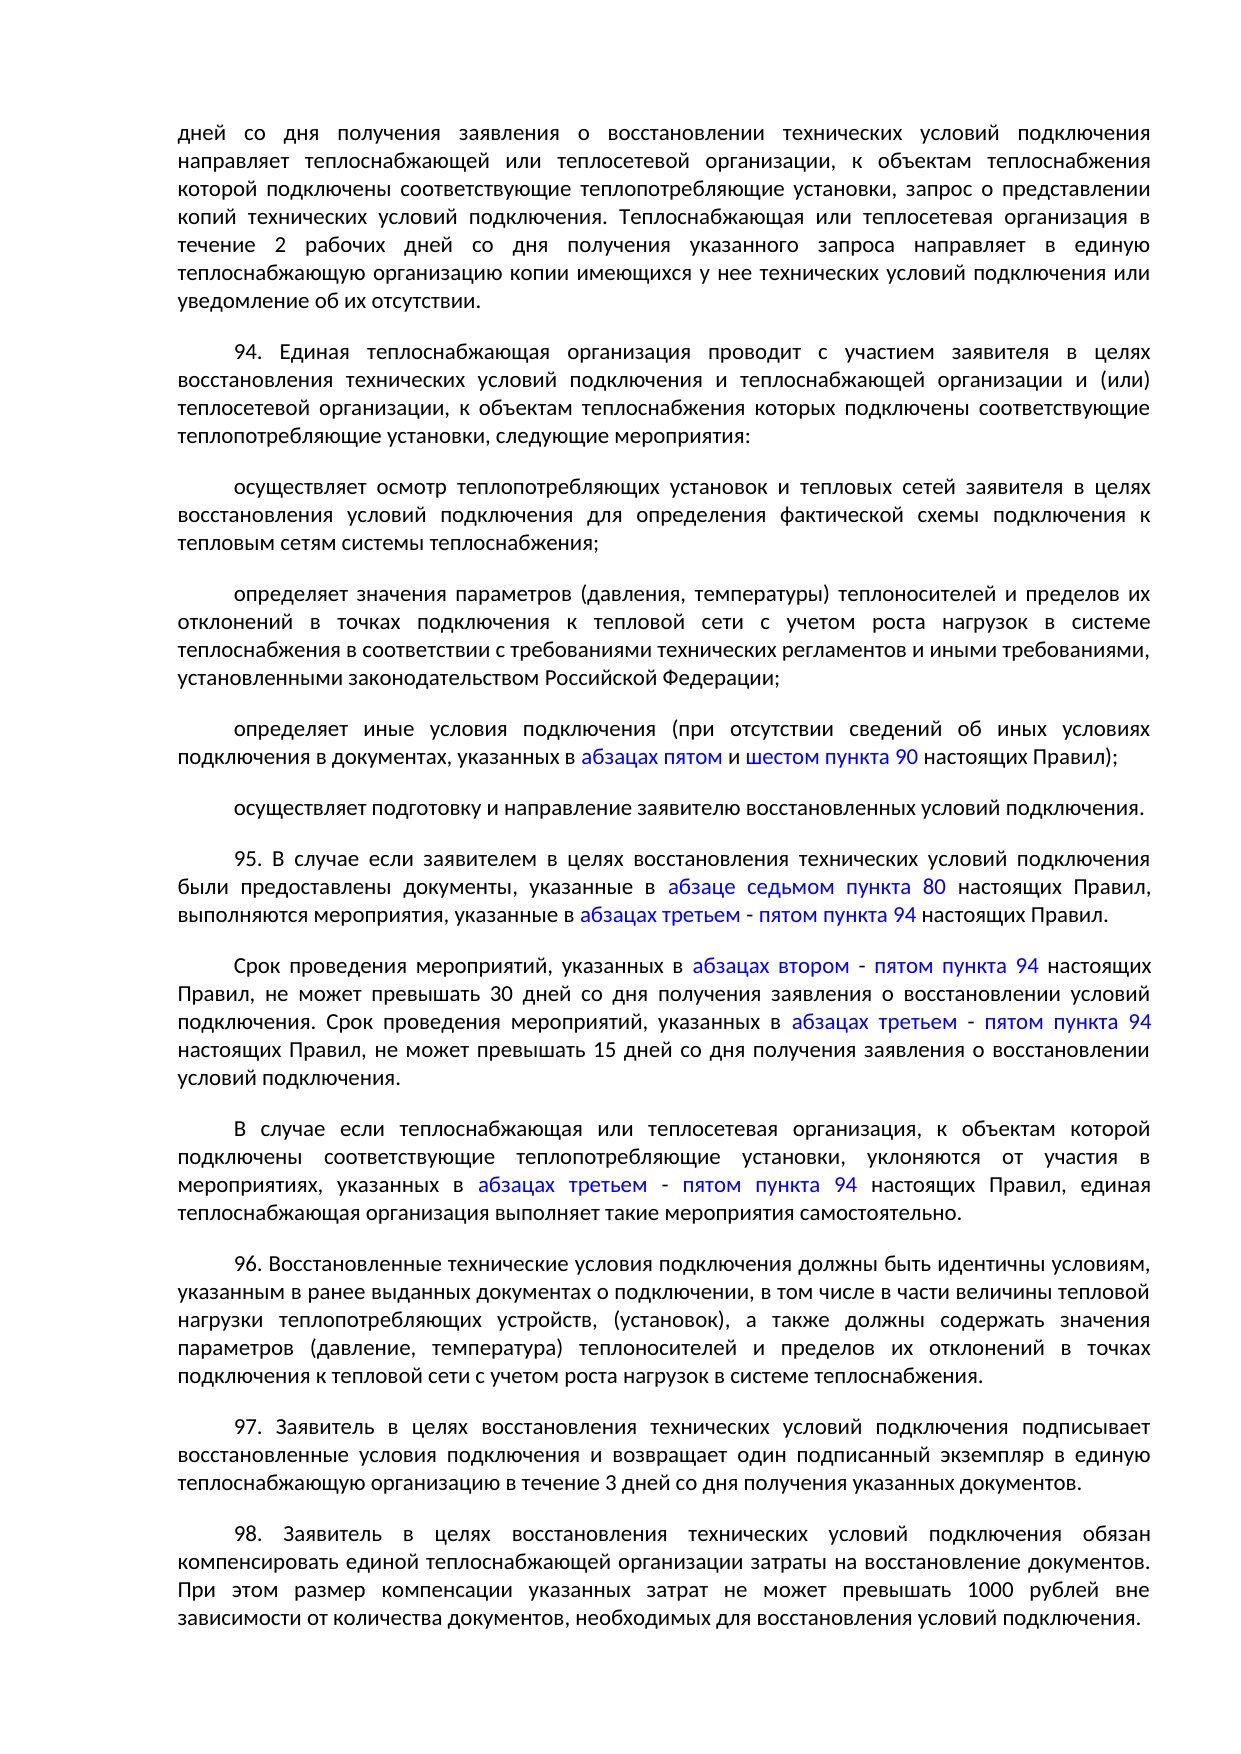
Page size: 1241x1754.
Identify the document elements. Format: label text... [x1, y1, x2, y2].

text В случае если теплоснабжающая или теплосетевая организация, к объектам которой подключены соответствующие теплопотребляющие установки, уклоняются от участия в мероприятиях, указанных в абзацах третьем - пятом пункта 94 настоящих Правил, единая теплоснабжающая организация выполняет такие мероприятия самостоятельно. [177, 1114, 1152, 1226]
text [177, 118, 1152, 314]
text определяет иные условия подключения (при отсутствии сведений об иных условиях подключения в документах, указанных в абзацах пятом и шестом пункта 90 настоящих Правил); [177, 714, 1152, 770]
text 95. В случае если заявителем в целях восстановления технических условий подключения были предоставлены документы, указанные в абзаце седьмом пункта 80 настоящих Правил, выполняются мероприятия, указанные в абзацах третьем - пятом пункта 94 настоящих Правил. [177, 844, 1152, 928]
text Срок проведения мероприятий, указанных в абзацах втором - пятом пункта 94 настоящих Правил, не может превышать 30 дней со дня получения заявления о восстановлении условий подключения. Срок проведения мероприятий, указанных в абзацах третьем - пятом пункта 94 настоящих Правил, не может превышать 15 дней со дня получения заявления о восстановлении условий подключения. [177, 951, 1152, 1091]
text 96. Восстановленные технические условия подключения должны быть идентичны условиям, указанным в ранее выданных документах о подключении, в том числе в части величины тепловой нагрузки теплопотребляющих устройств, (установок), а также должны содержать значения параметров (давление, температура) теплоносителей и пределов их отклонений в точках подключения к тепловой сети с учетом роста нагрузок в системе теплоснабжения. [177, 1249, 1152, 1389]
text осуществляет подготовку и направление заявителю восстановленных условий подключения. [177, 793, 1152, 821]
text осуществляет осмотр теплопотребляющих установок и тепловых сетей заявителя в целях восстановления условий подключения для определения фактической схемы подключения к тепловым сетям системы теплоснабжения; [177, 472, 1152, 556]
text 97. Заявитель в целях восстановления технических условий подключения подписывает восстановленные условия подключения и возвращает один подписанный экземпляр в единую теплоснабжающую организацию в течение 3 дней со дня получения указанных документов. [177, 1412, 1152, 1496]
text 94. Единая теплоснабжающая организация проводит с участием заявителя в целях восстановления технических условий подключения и теплоснабжающей организации и (или) теплосетевой организации, к объектам теплоснабжения которых подключены соответствующие теплопотребляющие установки, следующие мероприятия: [177, 337, 1152, 449]
text определяет значения параметров (давления, температуры) теплоносителей и пределов их отклонений в точках подключения к тепловой сети с учетом роста нагрузок в системе теплоснабжения в соответствии с требованиями технических регламентов и иными требованиями, установленными законодательством Российской Федерации; [177, 579, 1152, 691]
text 98. Заявитель в целях восстановления технических условий подключения обязан компенсировать единой теплоснабжающей организации затраты на восстановление документов. При этом размер компенсации указанных затрат не может превышать 1000 рублей вне зависимости от количества документов, необходимых для восстановления условий подключения. [177, 1519, 1152, 1631]
